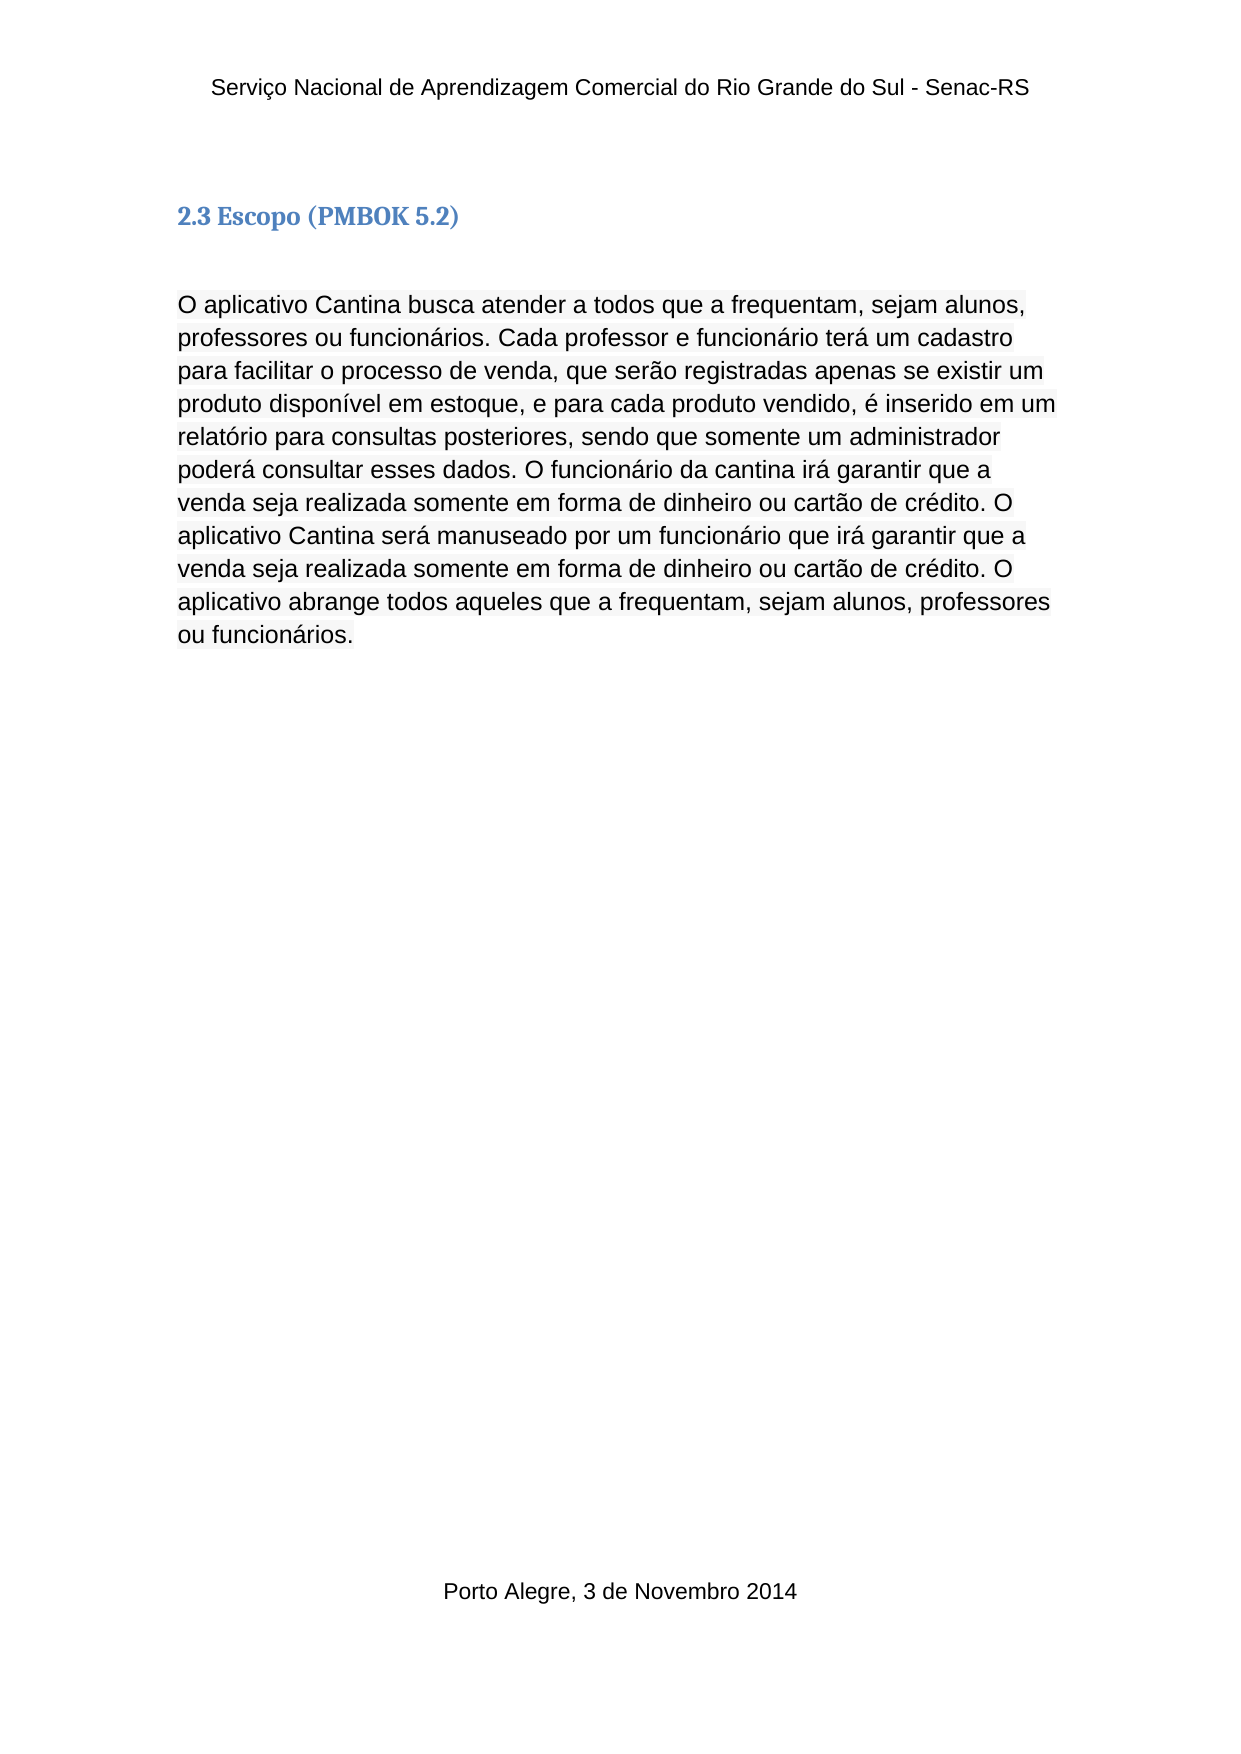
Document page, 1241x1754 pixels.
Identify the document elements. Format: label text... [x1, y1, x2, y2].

subtitle 2.3 Escopo (PMBOK 5.2) [177, 201, 1063, 233]
